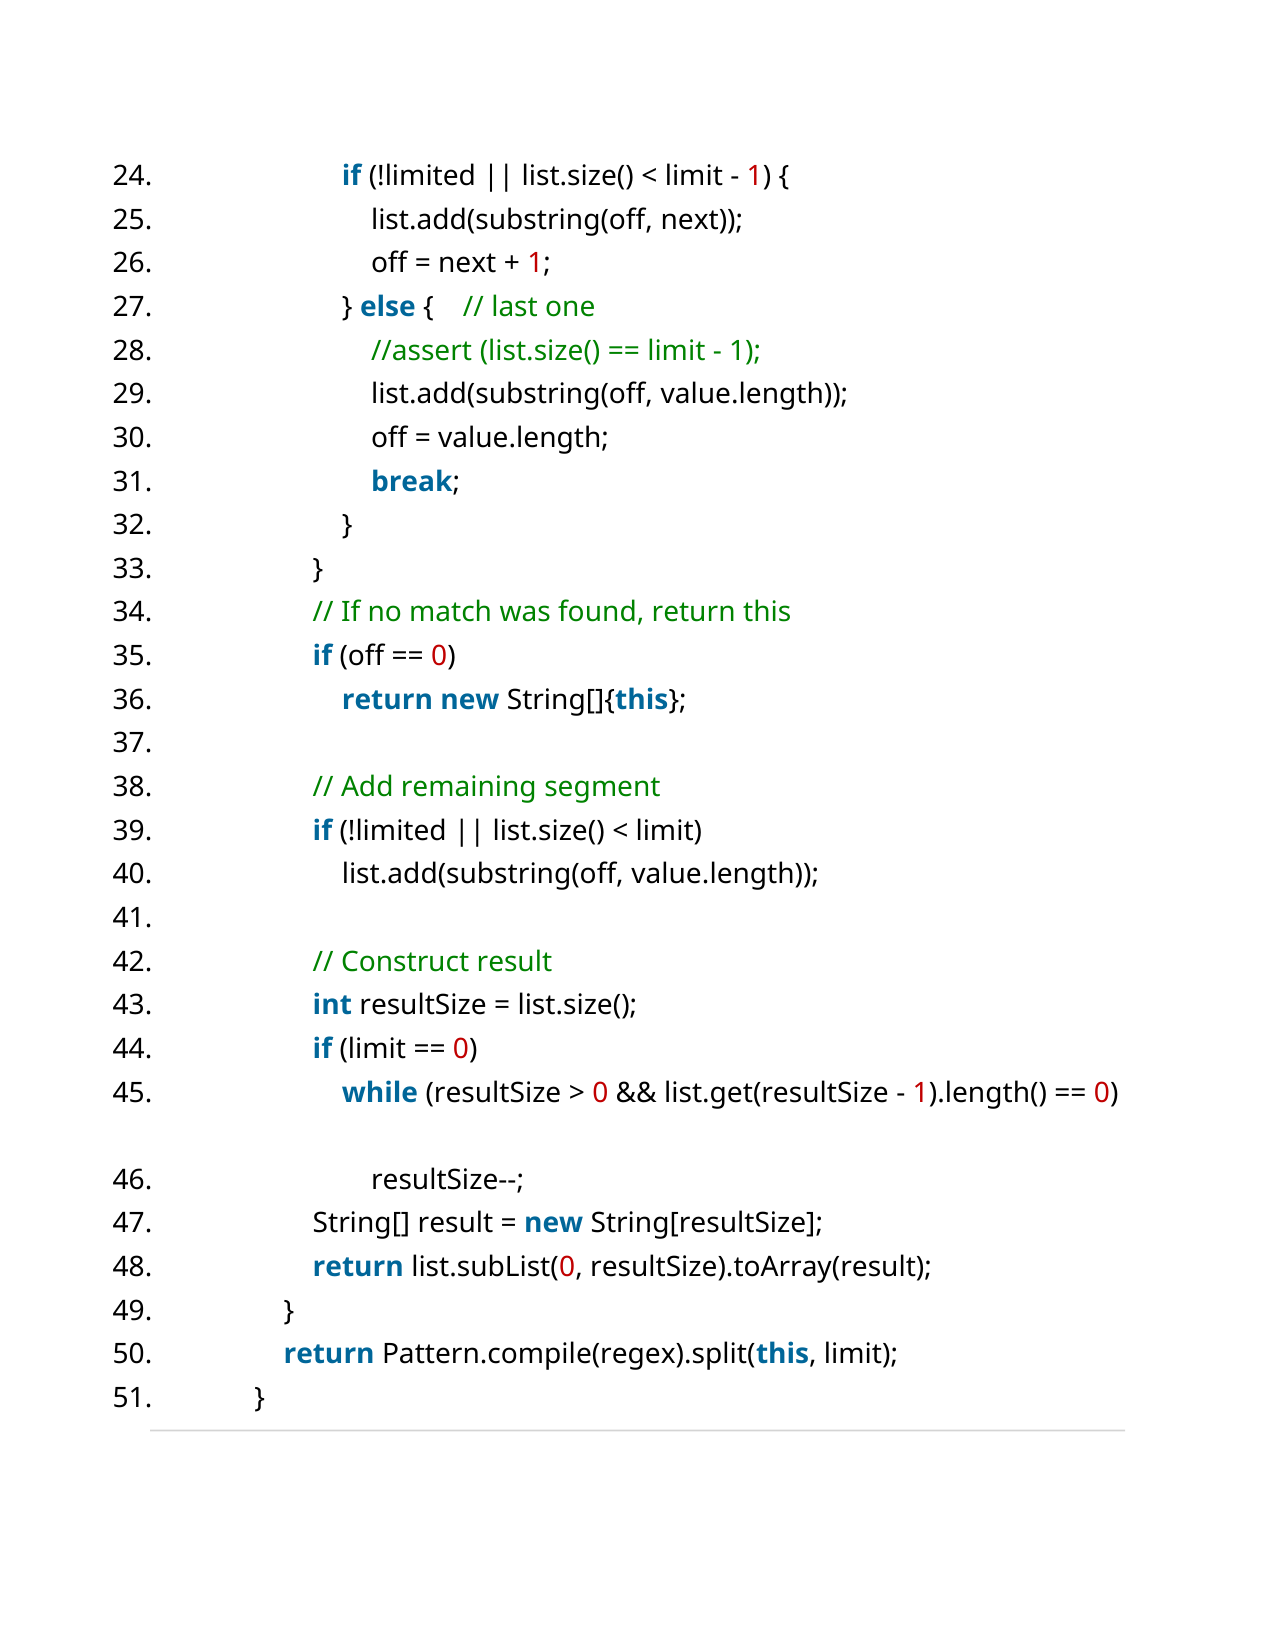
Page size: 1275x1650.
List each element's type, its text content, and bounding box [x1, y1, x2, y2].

list if (!limited || list.size() < limit) [112, 805, 1125, 848]
list off = next + 1; [112, 237, 1125, 281]
list return Pattern.compile(regex).split(this, limit); [112, 1328, 1125, 1372]
list int resultSize = list.size(); [112, 979, 1125, 1023]
list list.add(substring(off, value.length)); [112, 848, 1125, 892]
list return new String[]{this}; [112, 674, 1125, 717]
list if (limit == 0) [112, 1023, 1125, 1067]
list return list.subList(0, resultSize).toArray(result); [112, 1241, 1125, 1285]
list off = value.length; [112, 412, 1125, 456]
list // Construct result [112, 936, 1125, 979]
list } [112, 499, 1125, 543]
list if (!limited || list.size() < limit - 1) { [112, 150, 1125, 194]
list //assert (list.size() == limit - 1); [112, 324, 1125, 368]
list // Add remaining segment [112, 761, 1125, 805]
list } [112, 1285, 1125, 1328]
list if (off == 0) [112, 630, 1125, 674]
list } else { // last one [112, 281, 1125, 324]
list list.add(substring(off, value.length)); [112, 368, 1125, 412]
list while (resultSize > 0 && list.get(resultSize - 1).length() == 0) [112, 1067, 1125, 1154]
list } [112, 543, 1125, 586]
list String[] result = new String[resultSize]; [112, 1197, 1125, 1241]
list resultSize--; [112, 1154, 1125, 1197]
list // If no match was found, return this [112, 586, 1125, 630]
list list.add(substring(off, next)); [112, 194, 1125, 237]
list break; [112, 456, 1125, 499]
list } [112, 1372, 1125, 1416]
